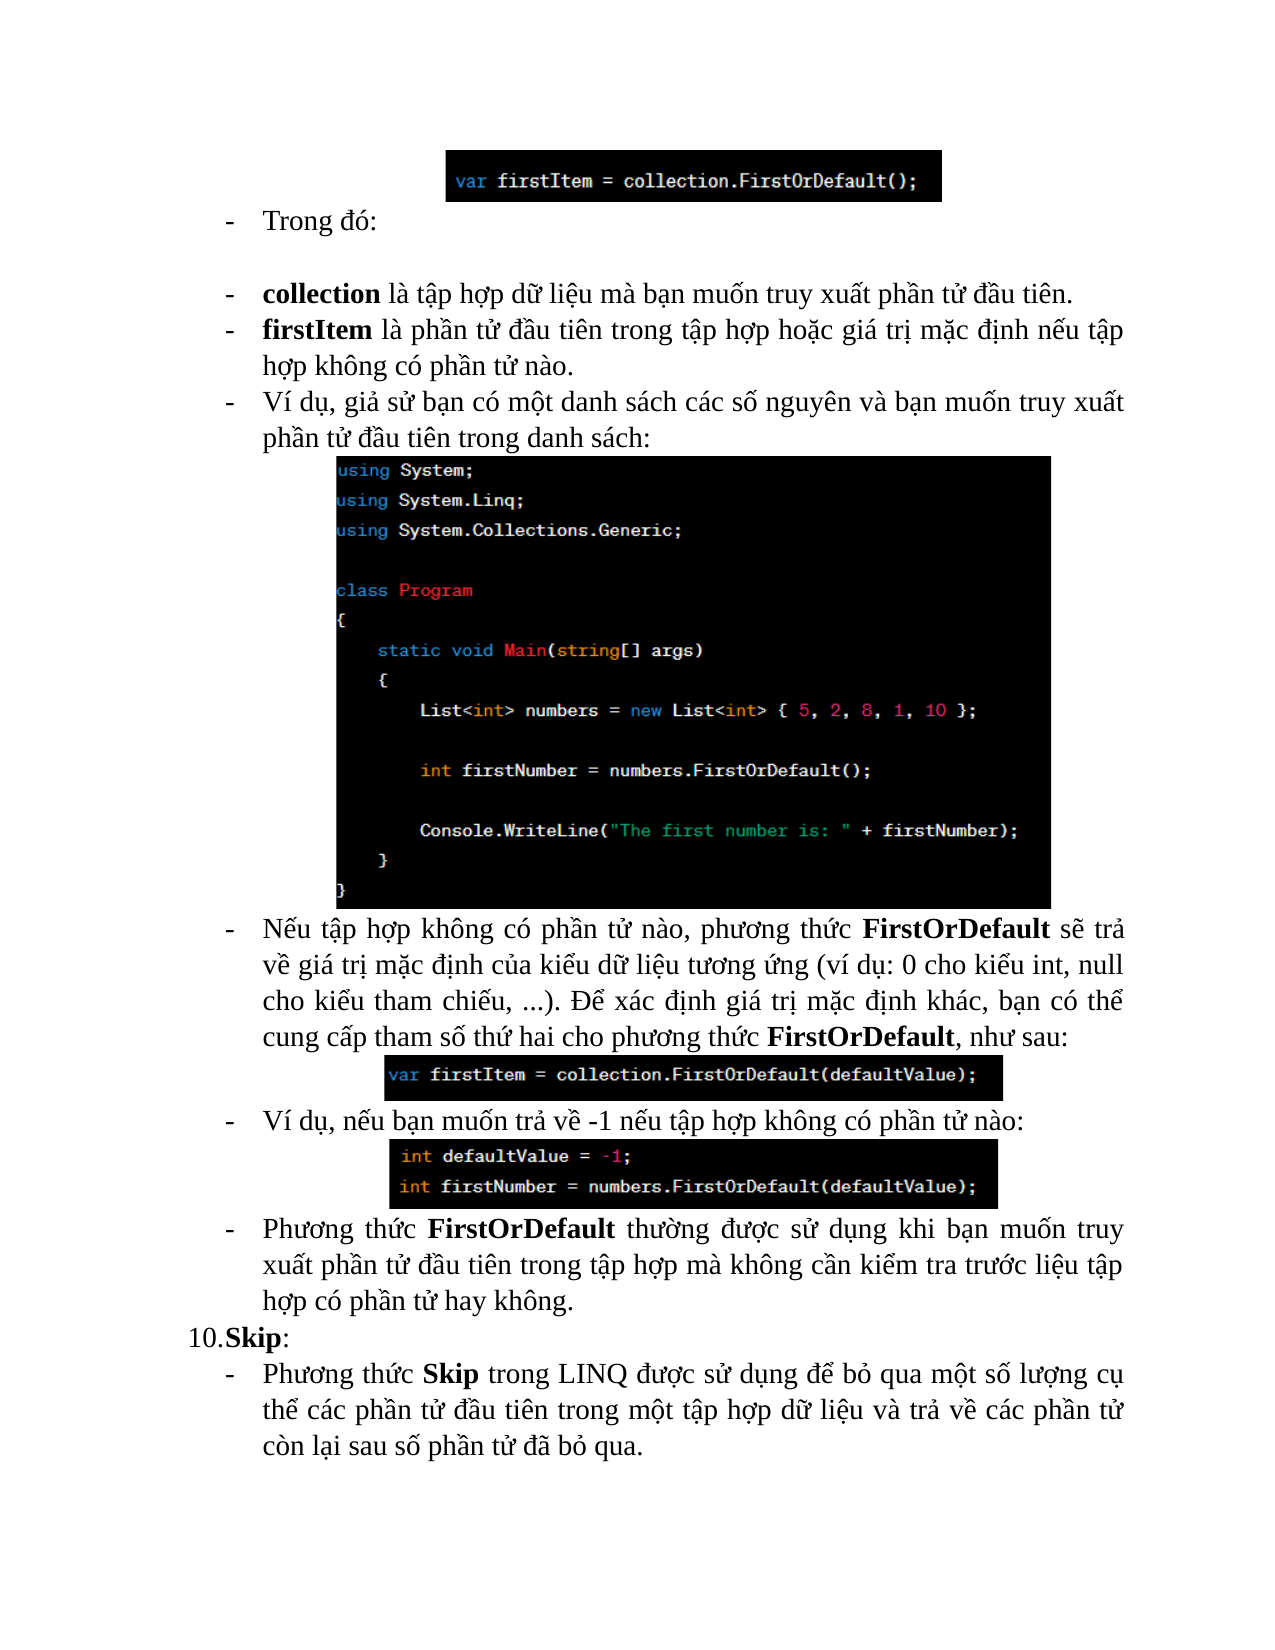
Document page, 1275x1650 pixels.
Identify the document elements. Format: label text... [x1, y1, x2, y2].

list Phương thức FirstOrDefault thường được sử dụng khi bạn muốn truy xuất phần tử đầu tiên trong tập hợp mà không cần kiểm tra trước liệu tập hợp có phần tử hay không. [225, 1211, 1125, 1317]
list Ví dụ, giả sử bạn có một danh sách các số nguyên và bạn muốn truy xuất phần tử đầu tiên trong danh sách: [225, 384, 1125, 454]
list Skip: [187, 1320, 1125, 1353]
list firstItem là phần tử đầu tiên trong tập hợp hoặc giá trị mặc định nếu tập hợp không có phần tử nào. [225, 312, 1125, 382]
list collection là tập hợp dữ liệu mà bạn muốn truy xuất phần tử đầu tiên. [225, 276, 1125, 309]
picture [389, 1139, 999, 1209]
picture [384, 1055, 1004, 1101]
picture [445, 150, 942, 202]
list Phương thức Skip trong LINQ được sử dụng để bỏ qua một số lượng cụ thể các phần tử đầu tiên trong một tập hợp dữ liệu và trả về các phần tử còn lại sau số phần tử đã bỏ qua. [225, 1356, 1125, 1462]
list Nếu tập hợp không có phần tử nào, phương thức FirstOrDefault sẽ trả về giá trị mặc định của kiểu dữ liệu tương ứng (ví dụ: 0 cho kiểu int, null cho kiểu tham chiếu, ...). Để xác định giá trị mặc định khác, bạn có thể cung cấp tham số thứ hai cho phương thức FirstOrDefault, như sau: [225, 911, 1125, 1053]
list Trong đó: [225, 203, 1125, 237]
picture [336, 456, 1052, 909]
list Ví dụ, nếu bạn muốn trả về -1 nếu tập hợp không có phần tử nào: [225, 1103, 1125, 1136]
